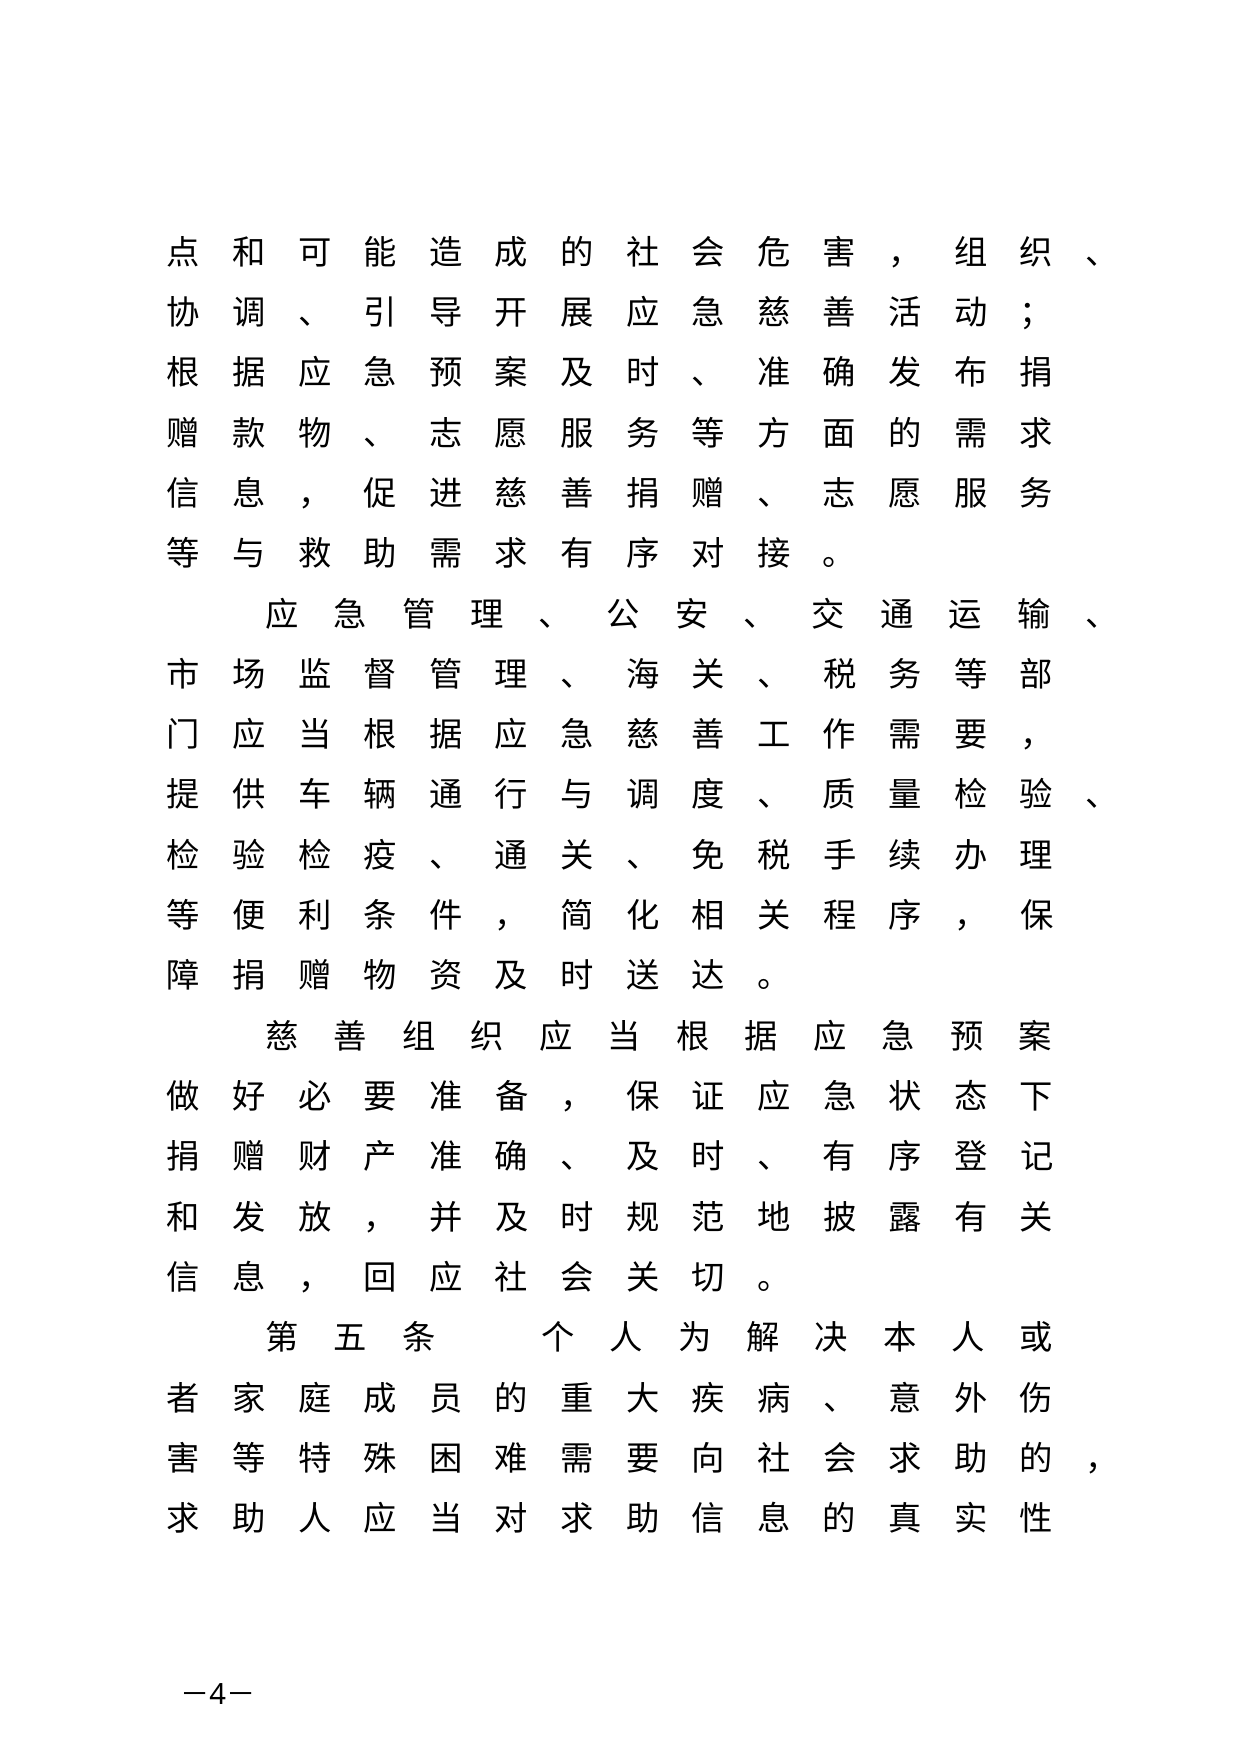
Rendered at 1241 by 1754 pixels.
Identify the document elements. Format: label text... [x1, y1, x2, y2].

text 慈善组织应当根据应急预案做好必要准备，保证应急状态下捐赠财产准确、及时、有序登记和发放，并及时规范地披露有关信息，回应社会关切。 [167, 1003, 1085, 1305]
text 应急管理、公安、交通运输、市场监督管理、海关、税务等部门应当根据应急慈善工作需要，提供车辆通行与调度、质量检验、检验检疫、通关、免税手续办理等便利条件，简化相关程序，保障捐赠物资及时送达。 [167, 581, 1085, 1003]
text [167, 219, 1085, 581]
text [167, 1305, 1085, 1546]
